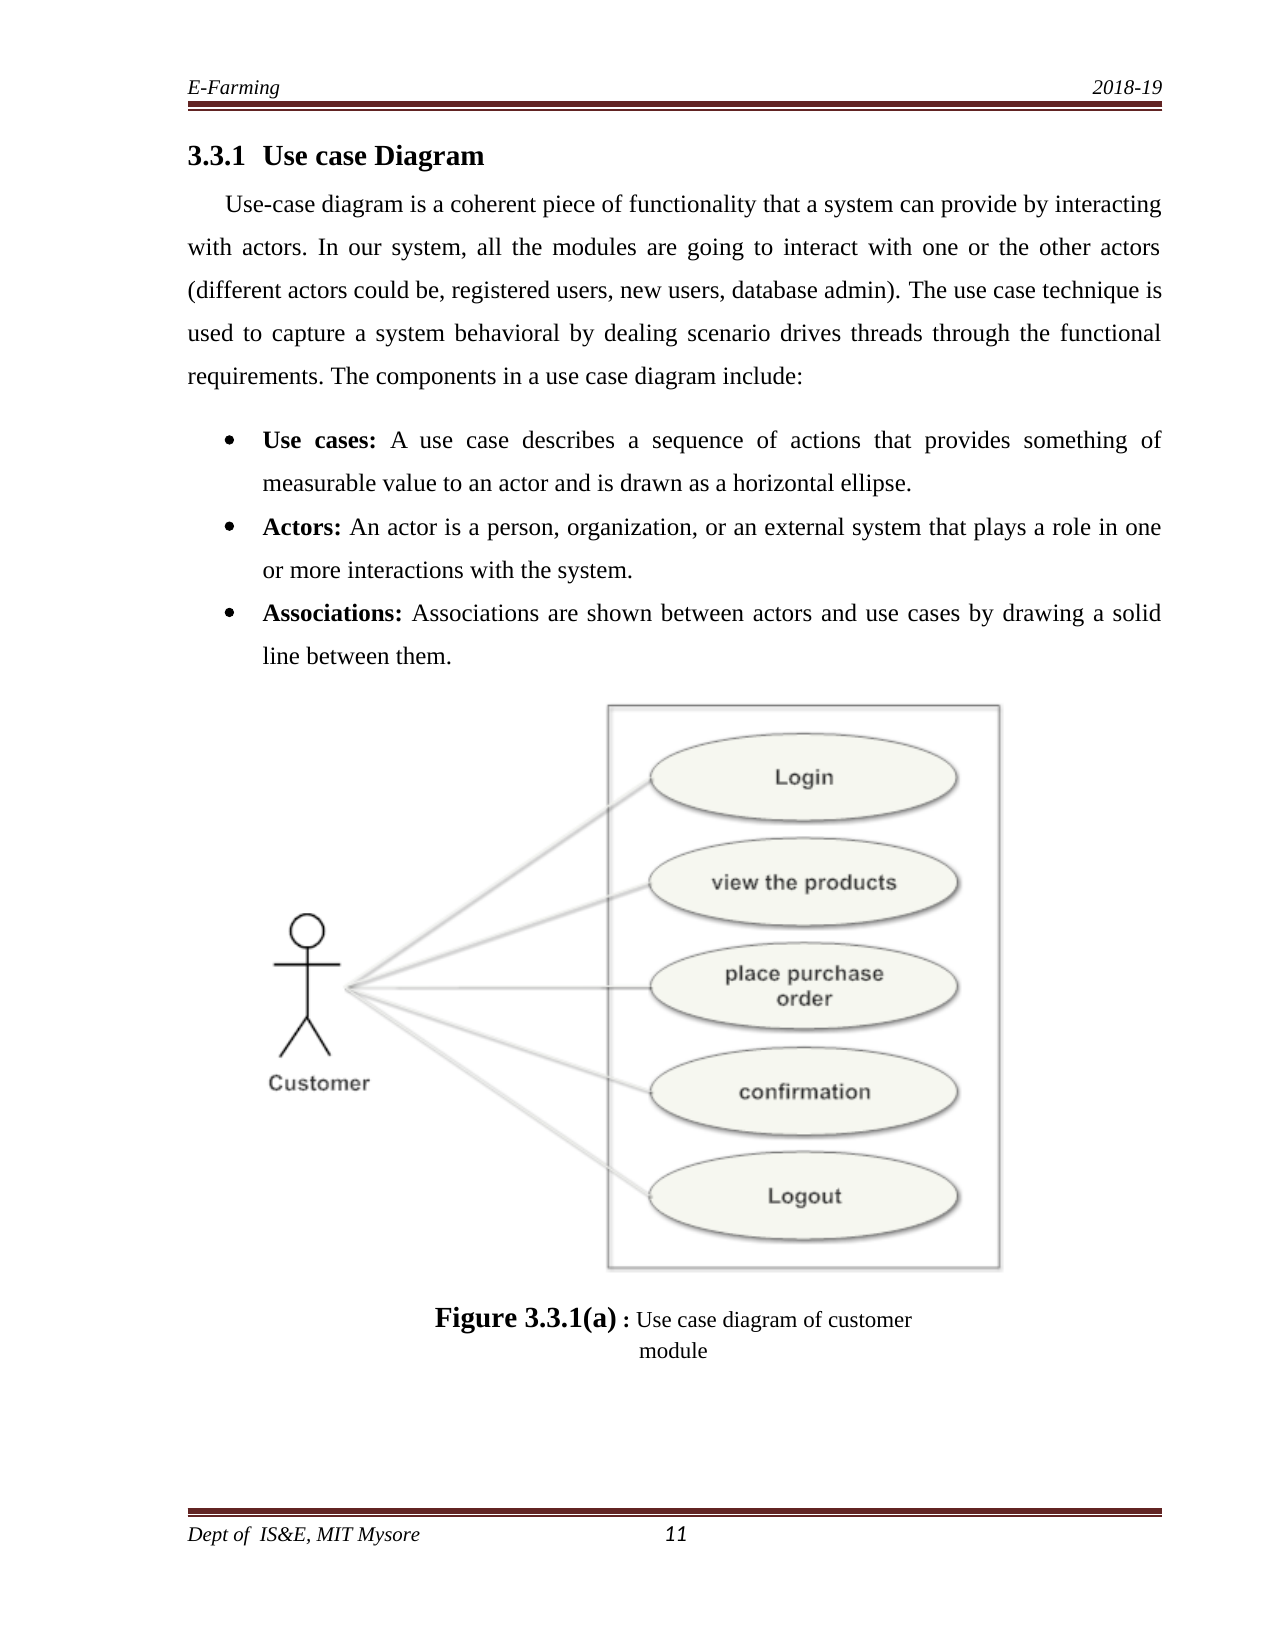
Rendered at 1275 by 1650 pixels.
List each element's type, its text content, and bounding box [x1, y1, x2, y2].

list Use cases: A use case describes a sequence of actions that provides something of measurable value to an actor and is drawn as a horizontal ellipse. [225, 425, 1162, 497]
text 3.3.1 Use case Diagram [187, 138, 1162, 172]
list Associations: Associations are shown between actors and use cases by drawing a solid line between them. [225, 598, 1162, 670]
text Use-case diagram is a coherent piece of functionality that a system can provide by interacting with actors. In our system, all the modules are going to interact with one or the other actors (different actors could be, registered users, new users, database admin). The use case technique is used to capture a system behavioral by dealing scenario drives threads through the functional requirements. The components in a use case diagram include: [187, 189, 1162, 390]
picture [262, 684, 1018, 1290]
list Actors: An actor is a person, organization, or an external system that plays a role in one or more interactions with the system. [225, 512, 1162, 583]
